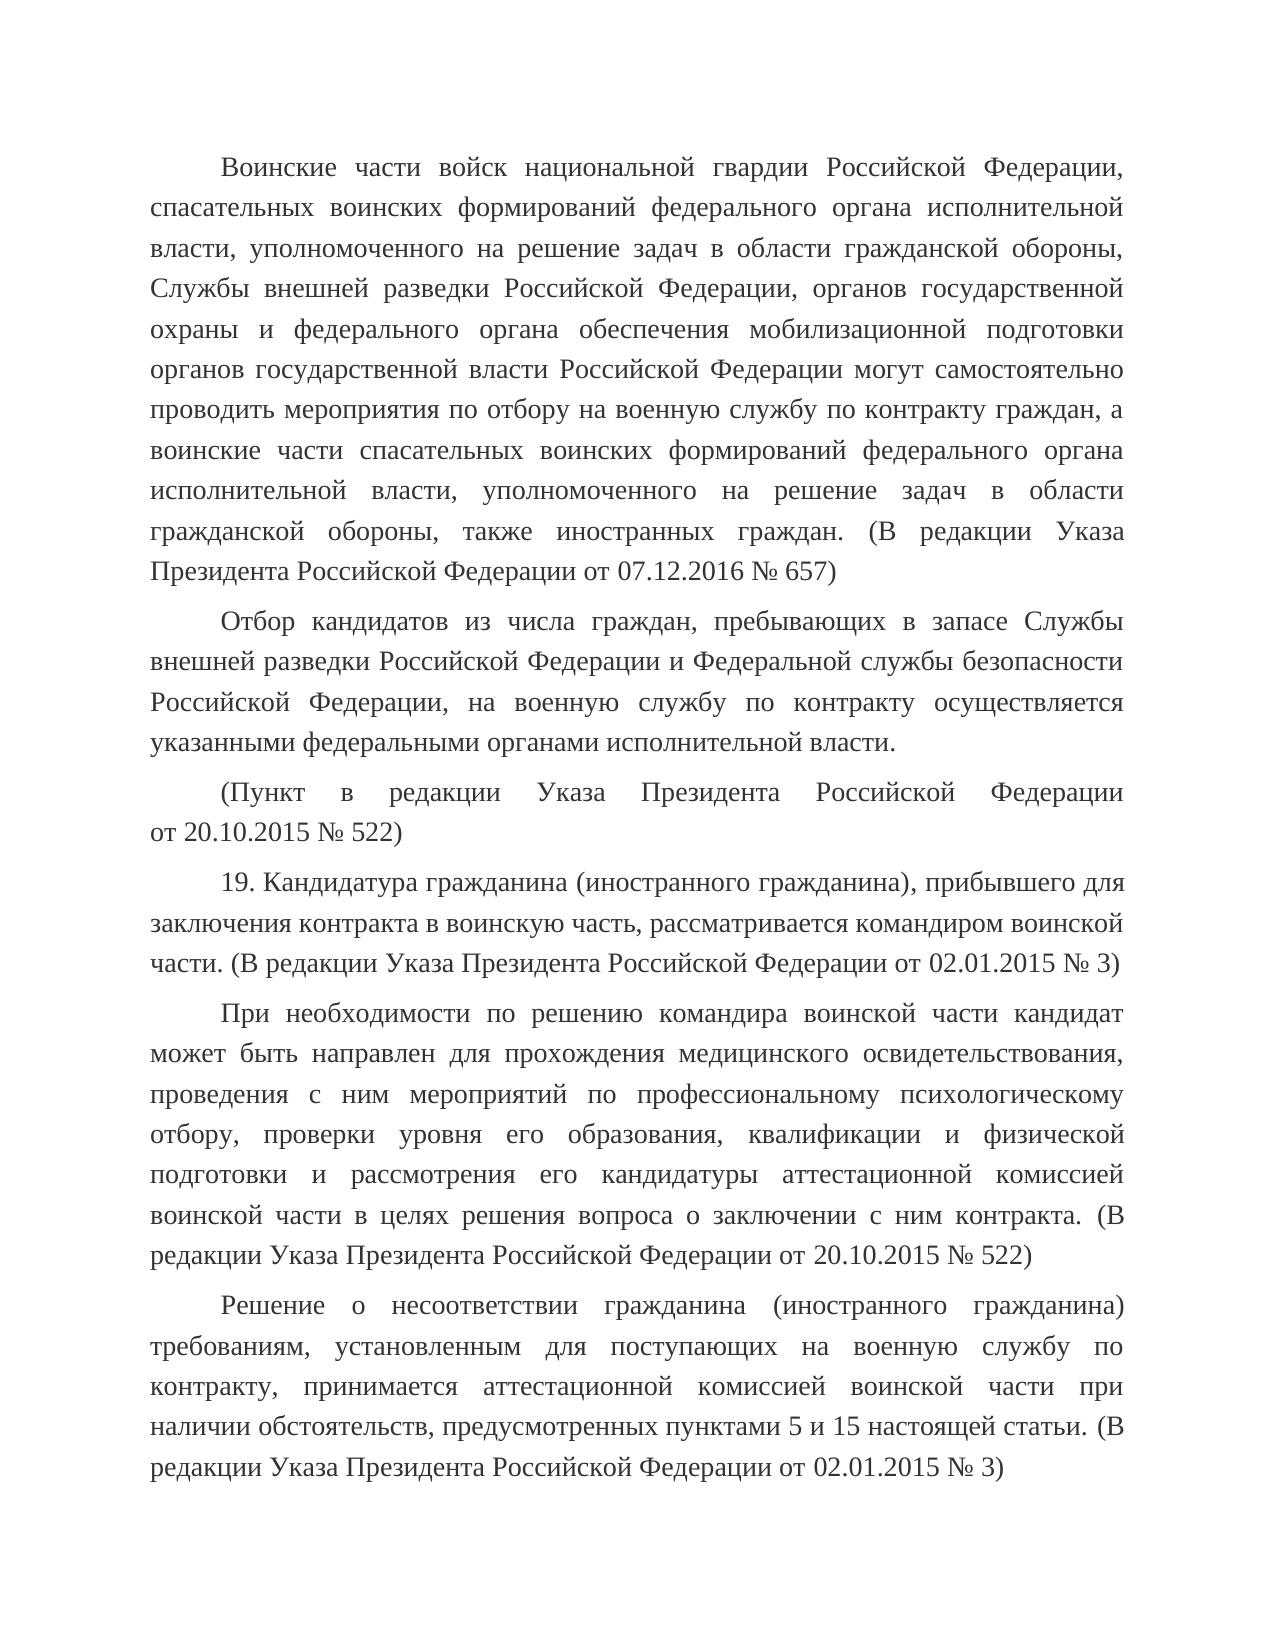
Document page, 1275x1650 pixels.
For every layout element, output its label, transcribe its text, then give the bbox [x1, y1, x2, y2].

text Решение о несоответствии гражданина (иностранного гражданина) требованиям, установленным для поступающих на военную службу по контракту, принимается аттестационной комиссией воинской части при наличии обстоятельств, предусмотренных пунктами 5 и 15 настоящей статьи. (В редакции Указа Президента Российской Федерации от 02.01.2015 № 3) [150, 1288, 1125, 1482]
text Воинские части войск национальной гвардии Российской Федерации, спасательных воинских формирований федерального органа исполнительной власти, уполномоченного на решение задач в области гражданской обороны, Службы внешней разведки Российской Федерации, органов государственной охраны и федерального органа обеспечения мобилизационной подготовки органов государственной власти Российской Федерации могут самостоятельно проводить мероприятия по отбору на военную службу по контракту граждан, а воинские части спасательных воинских формирований федерального органа исполнительной власти, уполномоченного на решение задач в области гражданской обороны, также иностранных граждан. (В редакции Указа Президента Российской Федерации от 07.12.2016 № 657) [150, 150, 1125, 587]
text Отбор кандидатов из числа граждан, пребывающих в запасе Службы внешней разведки Российской Федерации и Федеральной службы безопасности Российской Федерации, на военную службу по контракту осуществляется указанными федеральными органами исполнительной власти. [150, 604, 1125, 758]
text (Пункт в редакции Указа Президента Российской Федерации от 20.10.2015 № 522) [150, 775, 1125, 848]
text 19. Кандидатура гражданина (иностранного гражданина), прибывшего для заключения контракта в воинскую часть, рассматривается командиром воинской части. (В редакции Указа Президента Российской Федерации от 02.01.2015 № 3) [150, 865, 1125, 978]
text При необходимости по решению командира воинской части кандидат может быть направлен для прохождения медицинского освидетельствования, проведения с ним мероприятий по профессиональному психологическому отбору, проверки уровня его образования, квалификации и физической подготовки и рассмотрения его кандидатуры аттестационной комиссией воинской части в целях решения вопроса о заключении с ним контракта. (В редакции Указа Президента Российской Федерации от 20.10.2015 № 522) [150, 996, 1125, 1271]
